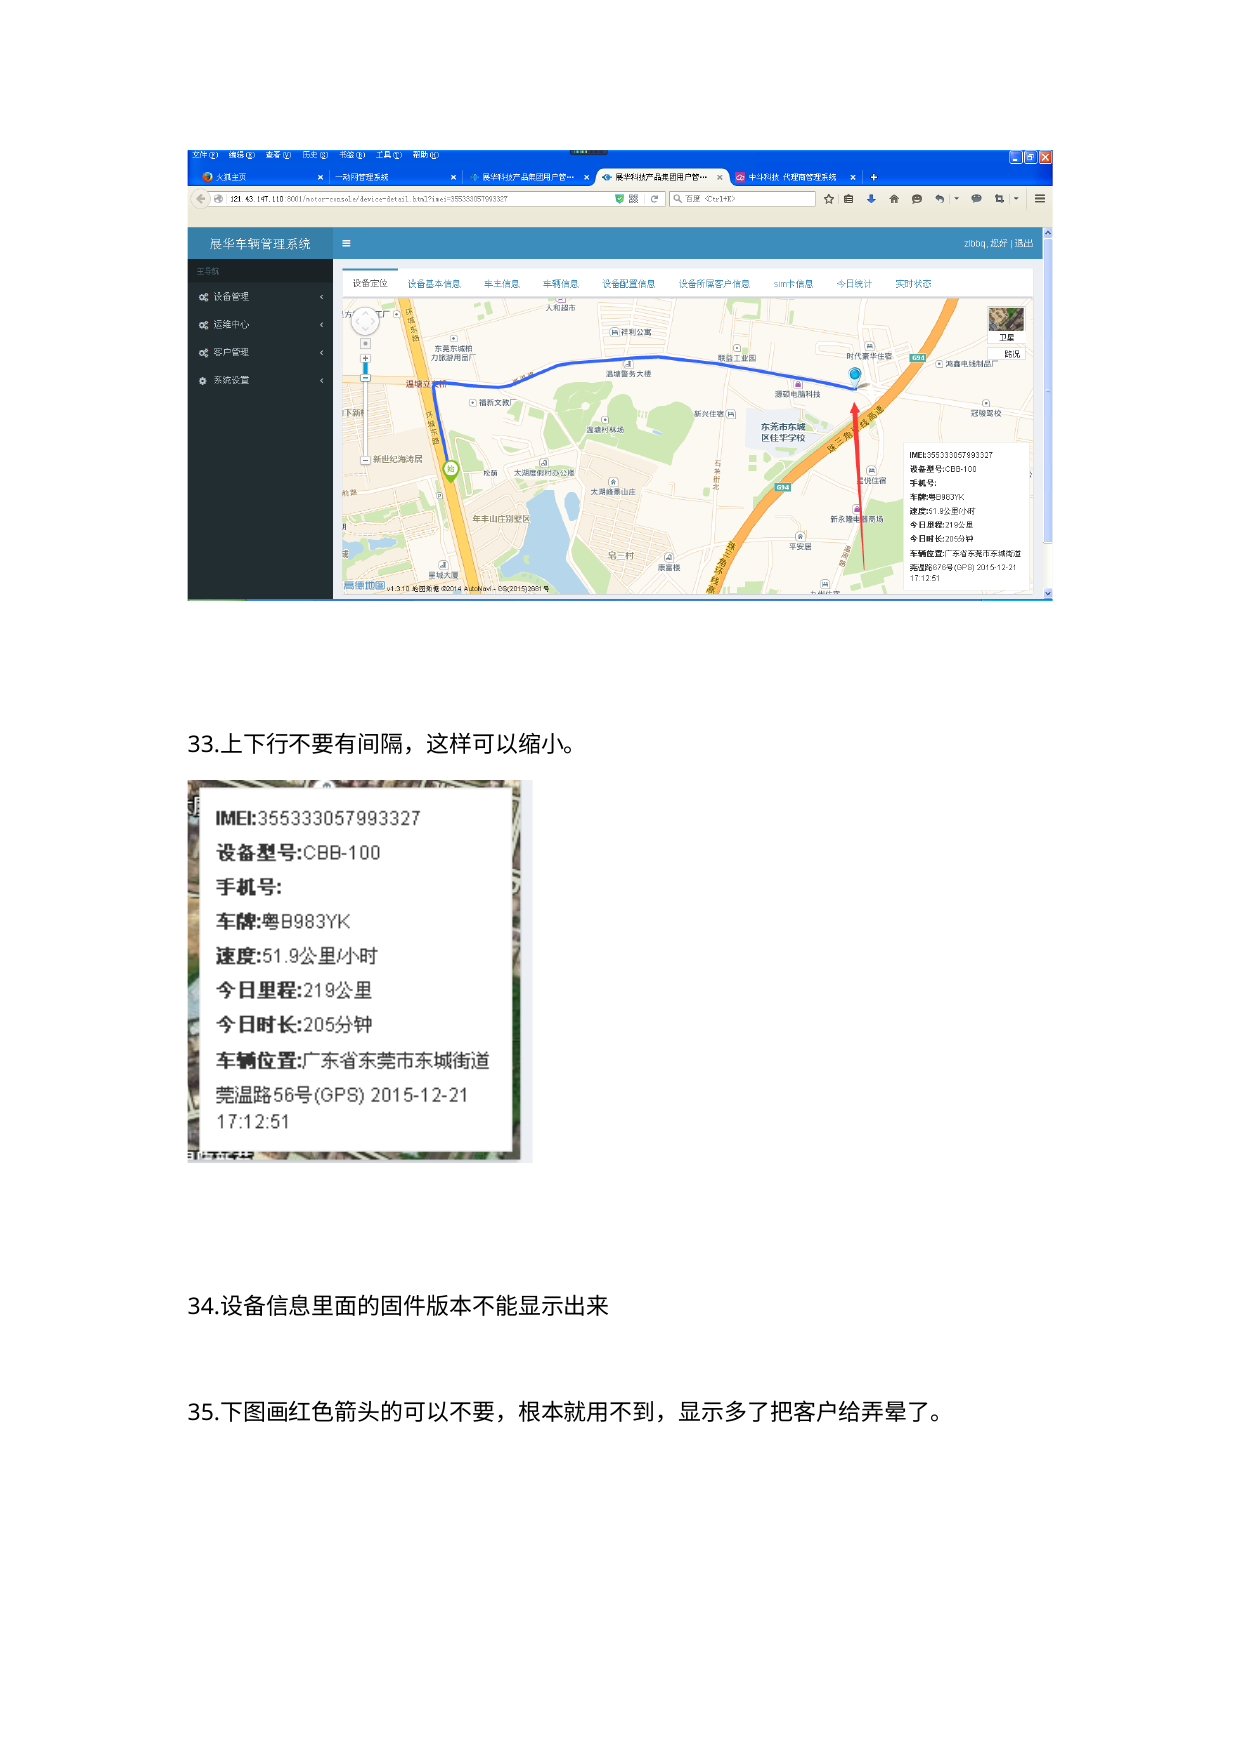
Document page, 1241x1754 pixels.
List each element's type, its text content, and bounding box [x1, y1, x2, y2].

text 35.下图画红色箭头的可以不要，根本就用不到，显示多了把客户给弄晕了。 [187, 1394, 1053, 1427]
picture [187, 780, 533, 1163]
picture [187, 150, 1053, 601]
text 33.上下行不要有间隔，这样可以缩小。 [187, 726, 1053, 759]
text 34.设备信息里面的固件版本不能显示出来 [187, 1288, 1053, 1321]
